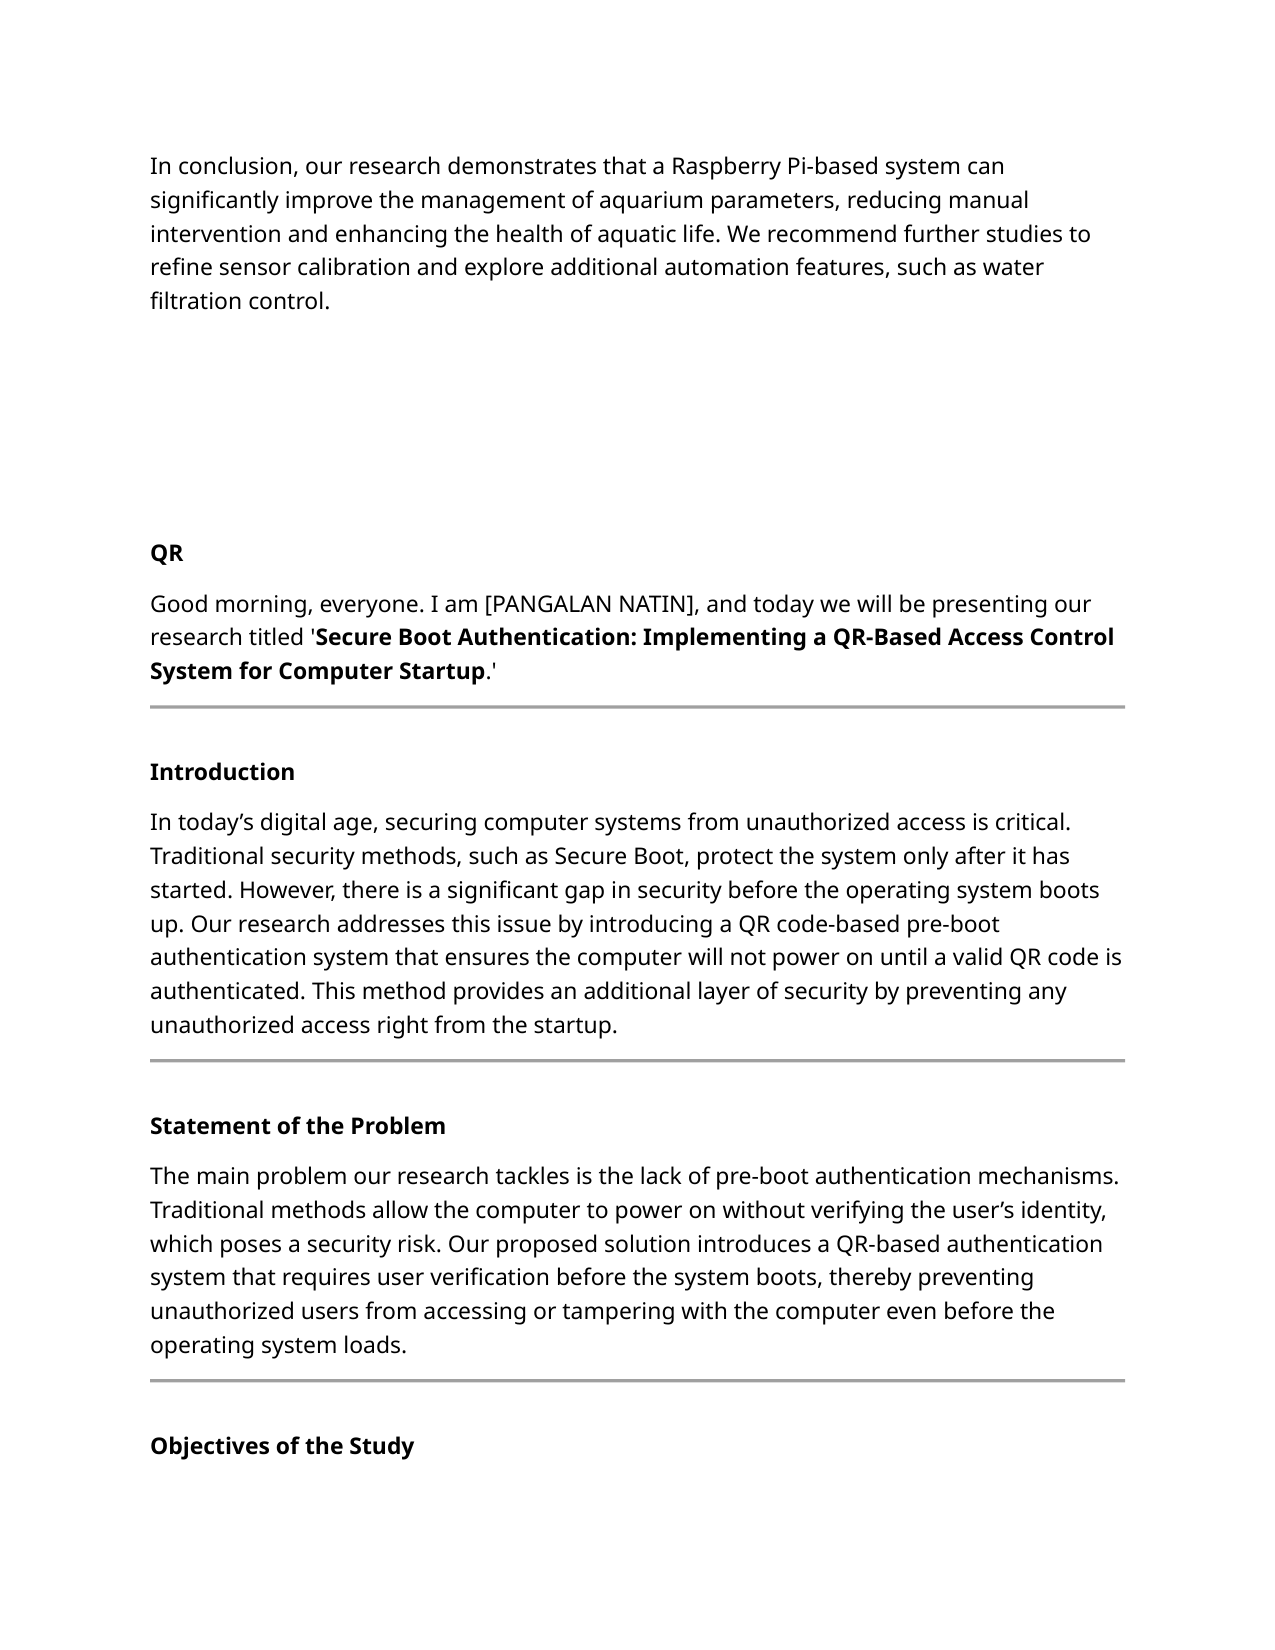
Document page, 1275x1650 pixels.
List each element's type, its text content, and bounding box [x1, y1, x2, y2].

text The main problem our research tackles is the lack of pre-boot authentication mechanisms. Traditional methods allow the computer to power on without verifying the user’s identity, which poses a security risk. Our proposed solution introduces a QR-based authentication system that requires user verification before the system boots, thereby preventing unauthorized users from accessing or tampering with the computer even before the operating system loads. [150, 1160, 1125, 1360]
text In today’s digital age, securing computer systems from unauthorized access is critical. Traditional security methods, such as Secure Boot, protect the system only after it has started. However, there is a significant gap in security before the operating system boots up. Our research addresses this issue by introducing a QR code-based pre-boot authentication system that ensures the computer will not power on until a valid QR code is authenticated. This method provides an additional layer of security by preventing any unauthorized access right from the startup. [150, 806, 1125, 1040]
text Statement of the Problem [150, 1109, 1125, 1141]
text Introduction [150, 756, 1125, 787]
text Objectives of the Study [150, 1429, 1125, 1461]
text In conclusion, our research demonstrates that a Raspberry Pi-based system can significantly improve the management of aquarium parameters, reducing manual intervention and enhancing the health of aquatic life. We recommend further studies to refine sensor calibration and explore additional automation features, such as water filtration control. [150, 150, 1125, 316]
text Good morning, everyone. I am [PANGALAN NATIN], and today we will be presenting our research titled 'Secure Boot Authentication: Implementing a QR-Based Access Control System for Computer Startup.' [150, 587, 1125, 686]
text QR [150, 537, 1125, 568]
